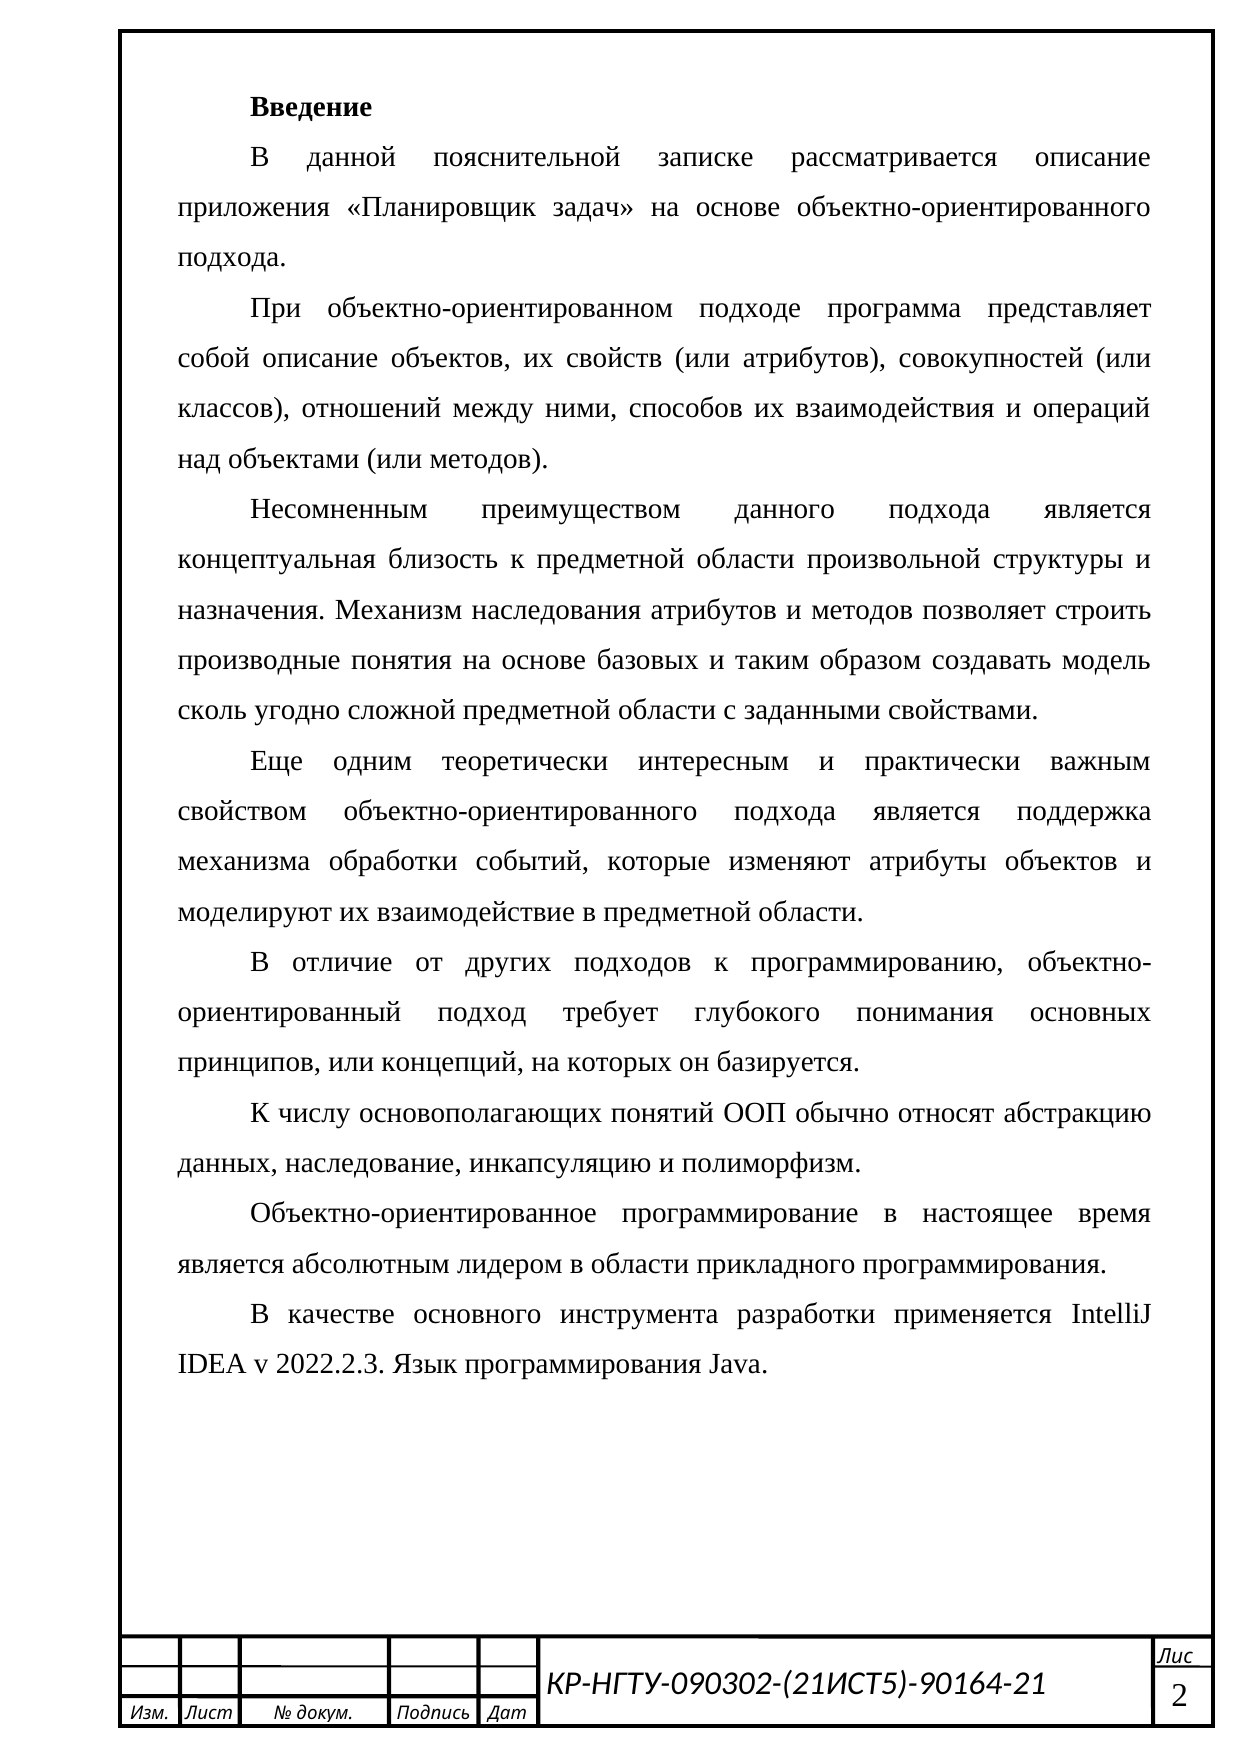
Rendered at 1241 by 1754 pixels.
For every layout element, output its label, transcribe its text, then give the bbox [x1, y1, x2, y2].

text В отличие от других подходов к программированию, объектно-ориентированный подход требует глубокого понимания основных принципов, или концепций, на которых он базируется. [177, 944, 1152, 1078]
text В данной пояснительной записке рассматривается описание приложения «Планировщик задач» на основе объектно-ориентированного подхода. [177, 139, 1152, 273]
text Введение [177, 89, 1152, 122]
text К числу основополагающих понятий ООП обычно относят абстракцию данных, наследование, инкапсуляцию и полиморфизм. [177, 1095, 1152, 1179]
text Объектно-ориентированное программирование в настоящее время является абсолютным лидером в области прикладного программирования. [177, 1196, 1152, 1279]
text Еще одним теоретически интересным и практически важным свойством объектно-ориентированного подхода является поддержка механизма обработки событий, которые изменяют атрибуты объектов и моделируют их взаимодействие в предметной области. [177, 743, 1152, 927]
text В качестве основного инструмента разработки применяется IntelliJ IDEA v 2022.2.3. Язык программирования Java. [177, 1296, 1152, 1380]
text Несомненным преимуществом данного подхода является концептуальная близость к предметной области произвольной структуры и назначения. Механизм наследования атрибутов и методов позволяет строить производные понятия на основе базовых и таким образом создавать модель сколь угодно сложной предметной области с заданными свойствами. [177, 491, 1152, 726]
text При объектно-ориентированном подходе программа представляет собой описание объектов, их свойств (или атрибутов), совокупностей (или классов), отношений между ними, способов их взаимодействия и операций над объектами (или методов). [177, 290, 1152, 474]
